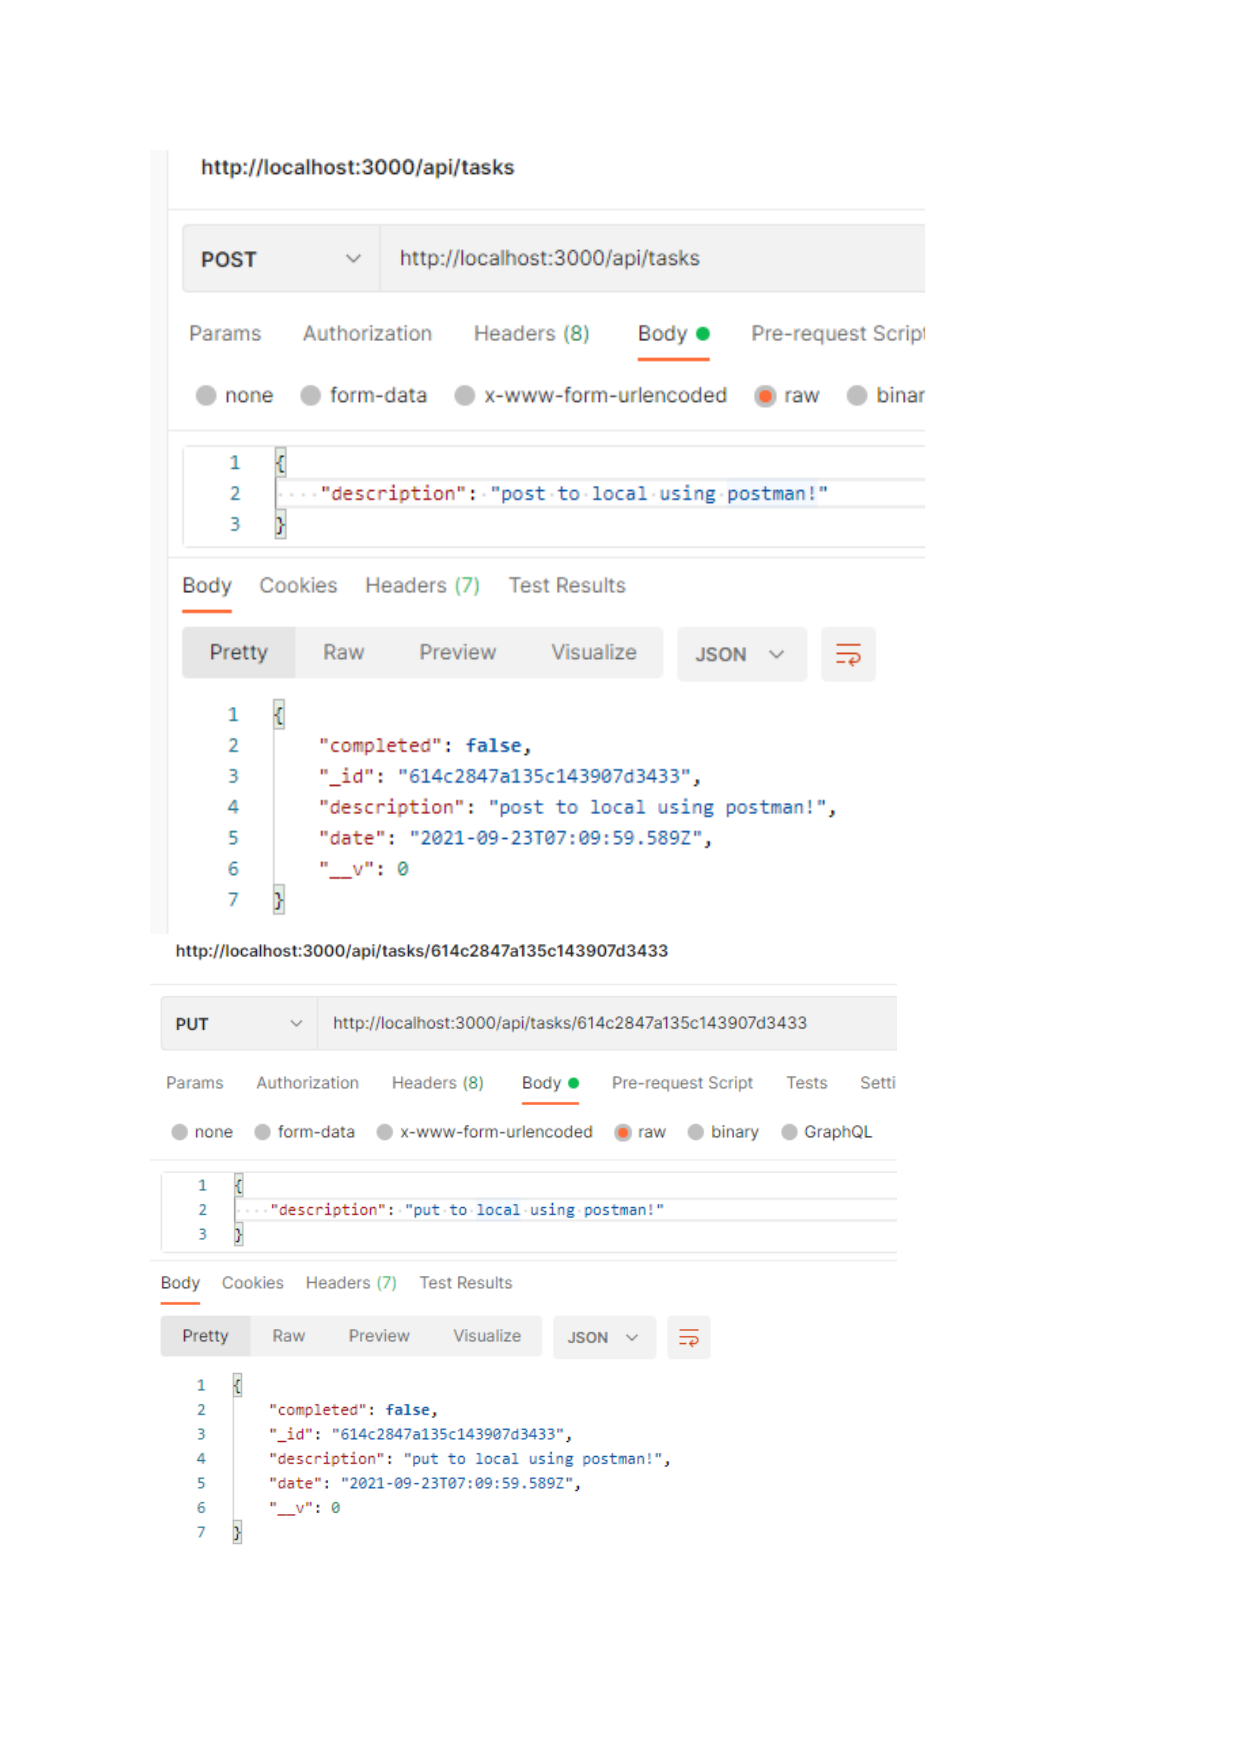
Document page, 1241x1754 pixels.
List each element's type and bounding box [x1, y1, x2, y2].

picture [150, 935, 897, 1558]
picture [150, 150, 926, 934]
text [150, 150, 1090, 1558]
